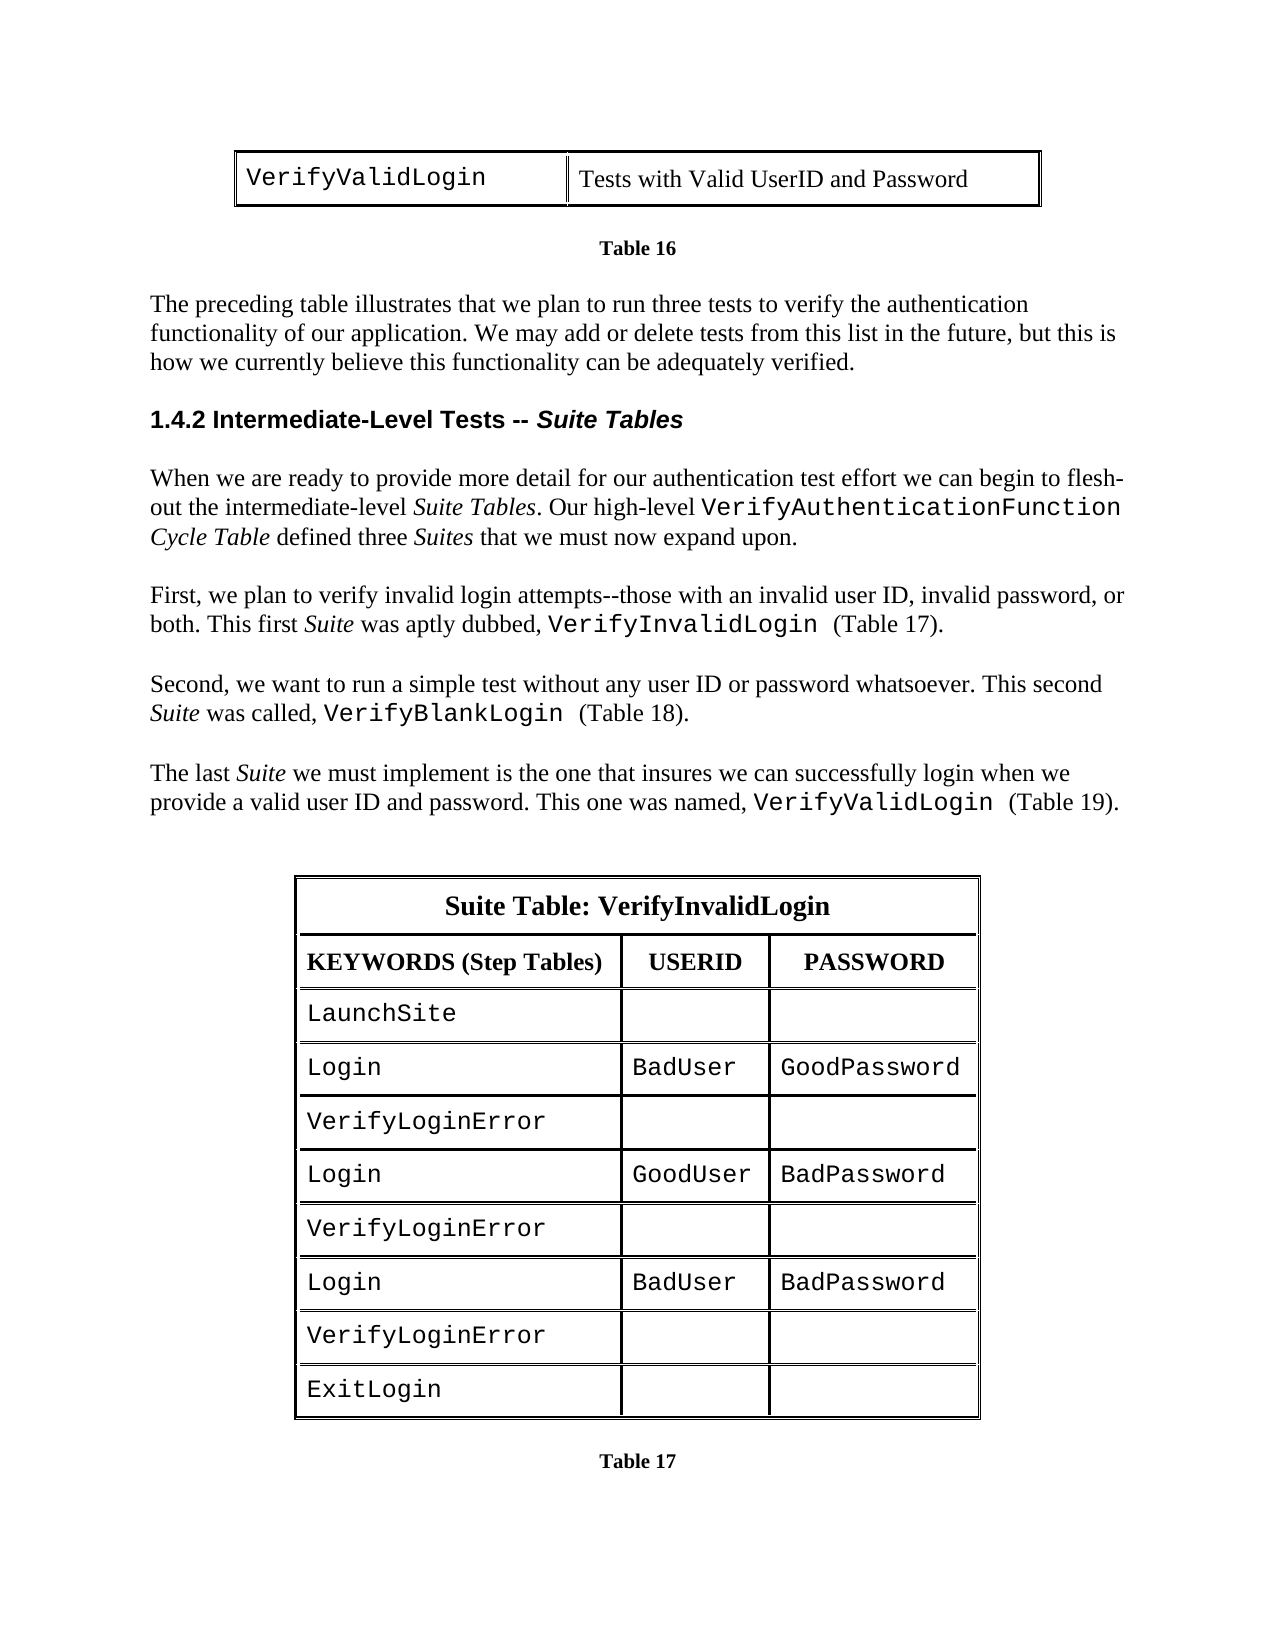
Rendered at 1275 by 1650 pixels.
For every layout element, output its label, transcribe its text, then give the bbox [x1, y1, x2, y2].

table_cell VerifyValidLogin [237, 153, 568, 204]
table_cell Login [297, 1255, 620, 1308]
table_cell [769, 987, 979, 1041]
table_cell GoodPassword [769, 1041, 979, 1094]
table_cell [623, 1312, 768, 1362]
table_cell Tests with Valid UserID and Password [568, 153, 1038, 204]
table_cell [623, 1205, 768, 1255]
table_cell [623, 1097, 768, 1148]
table_cell ExitLogin [297, 1363, 621, 1416]
table_cell VerifyLoginError [297, 1309, 620, 1362]
table_cell [771, 1309, 978, 1362]
table_cell [623, 990, 768, 1041]
table_header Suite Table: VerifyInvalidLogin [297, 879, 978, 933]
table_cell LaunchSite [296, 987, 621, 1041]
table_cell BadPassword [771, 1148, 979, 1201]
text Second, we want to run a simple test without any user ID or password whatsoever. This second Suite was called, VerifyBlankLogin (Table 18). [150, 669, 1125, 729]
table_cell [771, 1201, 978, 1255]
text Table 16 [150, 236, 1125, 260]
table_cell BadUser [623, 1044, 768, 1094]
table_cell GoodUser [623, 1151, 768, 1201]
table_cell VerifyLoginError [297, 1201, 620, 1255]
text First, we plan to verify invalid login attempts--those with an invalid user ID, invalid password, or both. This first Suite was aptly dubbed, VerifyInvalidLogin (Table 17). [150, 580, 1125, 640]
text Table 17 [150, 1449, 1125, 1473]
text When we are ready to provide more detail for our authentication test effort we can begin to flesh-out the intermediate-level Suite Tables. Our high-level VerifyAuthenticationFunction Cycle Table defined three Suites that we must now expand upon. [150, 463, 1125, 551]
text The preceding table illustrates that we plan to run three tests to verify the authentication functionality of our application. We may add or delete tests from this list in the future, but this is how we currently believe this functionality can be adequately verified. [150, 289, 1125, 376]
table_cell USERID [623, 936, 768, 987]
table_cell [769, 1363, 978, 1416]
text 1.4.2 Intermediate-Level Tests -- Suite Tables [150, 405, 1125, 434]
table_cell [771, 1094, 978, 1148]
table_cell BadPassword [771, 1255, 978, 1308]
table_cell PASSWORD [771, 933, 979, 987]
table_cell BadUser [623, 1259, 768, 1308]
table_cell [621, 1366, 769, 1416]
table_cell KEYWORDS (Step Tables) [296, 933, 620, 987]
table_cell Login [296, 1041, 621, 1094]
text The last Suite we must implement is the one that insures we can successfully login when we provide a valid user ID and password. This one was named, VerifyValidLogin (Table 19). [150, 758, 1125, 817]
table_cell VerifyLoginError [297, 1094, 620, 1148]
table_cell Login [296, 1148, 620, 1201]
